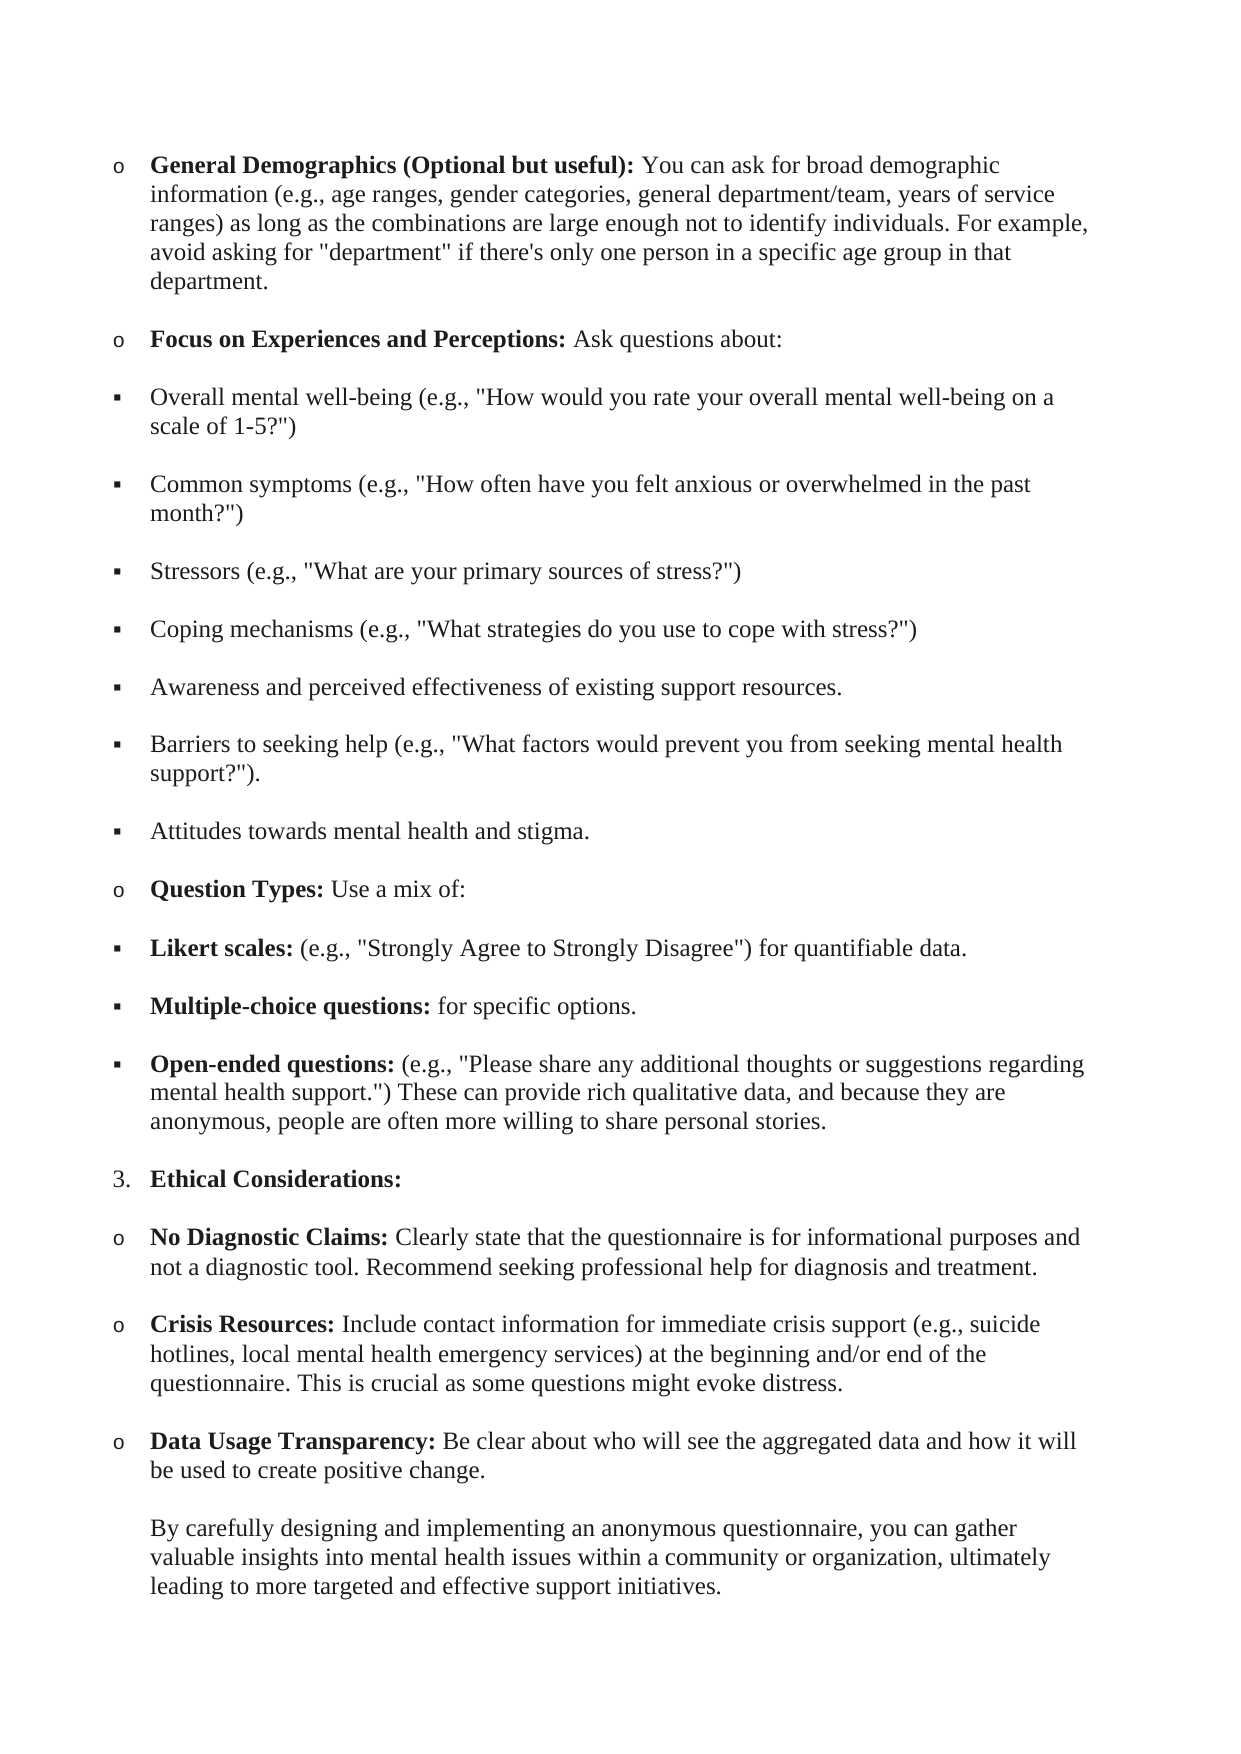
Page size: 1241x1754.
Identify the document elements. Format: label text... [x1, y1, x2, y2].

list Overall mental well-being (e.g., "How would you rate your overall mental well-being on a scale of 1-5?") [112, 382, 1090, 440]
text By carefully designing and implementing an anonymous questionnaire, you can gather valuable insights into mental health issues within a community or organization, ultimately leading to more targeted and effective support initiatives. [150, 1513, 1090, 1599]
list Likert scales: (e.g., "Strongly Agree to Strongly Disagree") for quantifiable data. [112, 933, 1090, 962]
list General Demographics (Optional but useful): You can ask for broad demographic information (e.g., age ranges, gender categories, general department/team, years of service ranges) as long as the combinations are large enough not to identify individuals. For example, avoid asking for "department" if there's only one person in a specific age group in that department. [112, 150, 1090, 294]
list Multiple-choice questions: for specific options. [112, 991, 1090, 1019]
list Crisis Resources: Include contact information for immediate crisis support (e.g., suicide hotlines, local mental health emergency services) at the beginning and/or end of the questionnaire. This is crucial as some questions might evoke distress. [112, 1309, 1090, 1397]
list Coping mechanisms (e.g., "What strategies do you use to cope with stress?") [112, 614, 1090, 642]
list Barriers to seeking help (e.g., "What factors would prevent you from seeking mental health support?"). [112, 729, 1090, 787]
list Open-ended questions: (e.g., "Please share any additional thoughts or suggestions regarding mental health support.") These can provide rich qualitative data, and because they are anonymous, people are often more willing to share personal stories. [112, 1049, 1090, 1135]
list Data Usage Transparency: Be clear about who will see the aggregated data and how it will be used to create positive change. [112, 1426, 1090, 1484]
list Stressors (e.g., "What are your primary sources of stress?") [112, 556, 1090, 584]
list Focus on Experiences and Perceptions: Ask questions about: [112, 324, 1090, 353]
list No Diagnostic Claims: Clearly state that the questionnaire is for informational purposes and not a diagnostic tool. Recommend seeking professional help for diagnosis and treatment. [112, 1222, 1090, 1280]
list Common symptoms (e.g., "How often have you felt anxious or overwhelmed in the past month?") [112, 469, 1090, 527]
list Awareness and perceived effectiveness of existing support resources. [112, 672, 1090, 700]
list Question Types: Use a mix of: [112, 874, 1090, 904]
list Ethical Considerations: [112, 1164, 1090, 1193]
list Attitudes towards mental health and stigma. [112, 816, 1090, 845]
